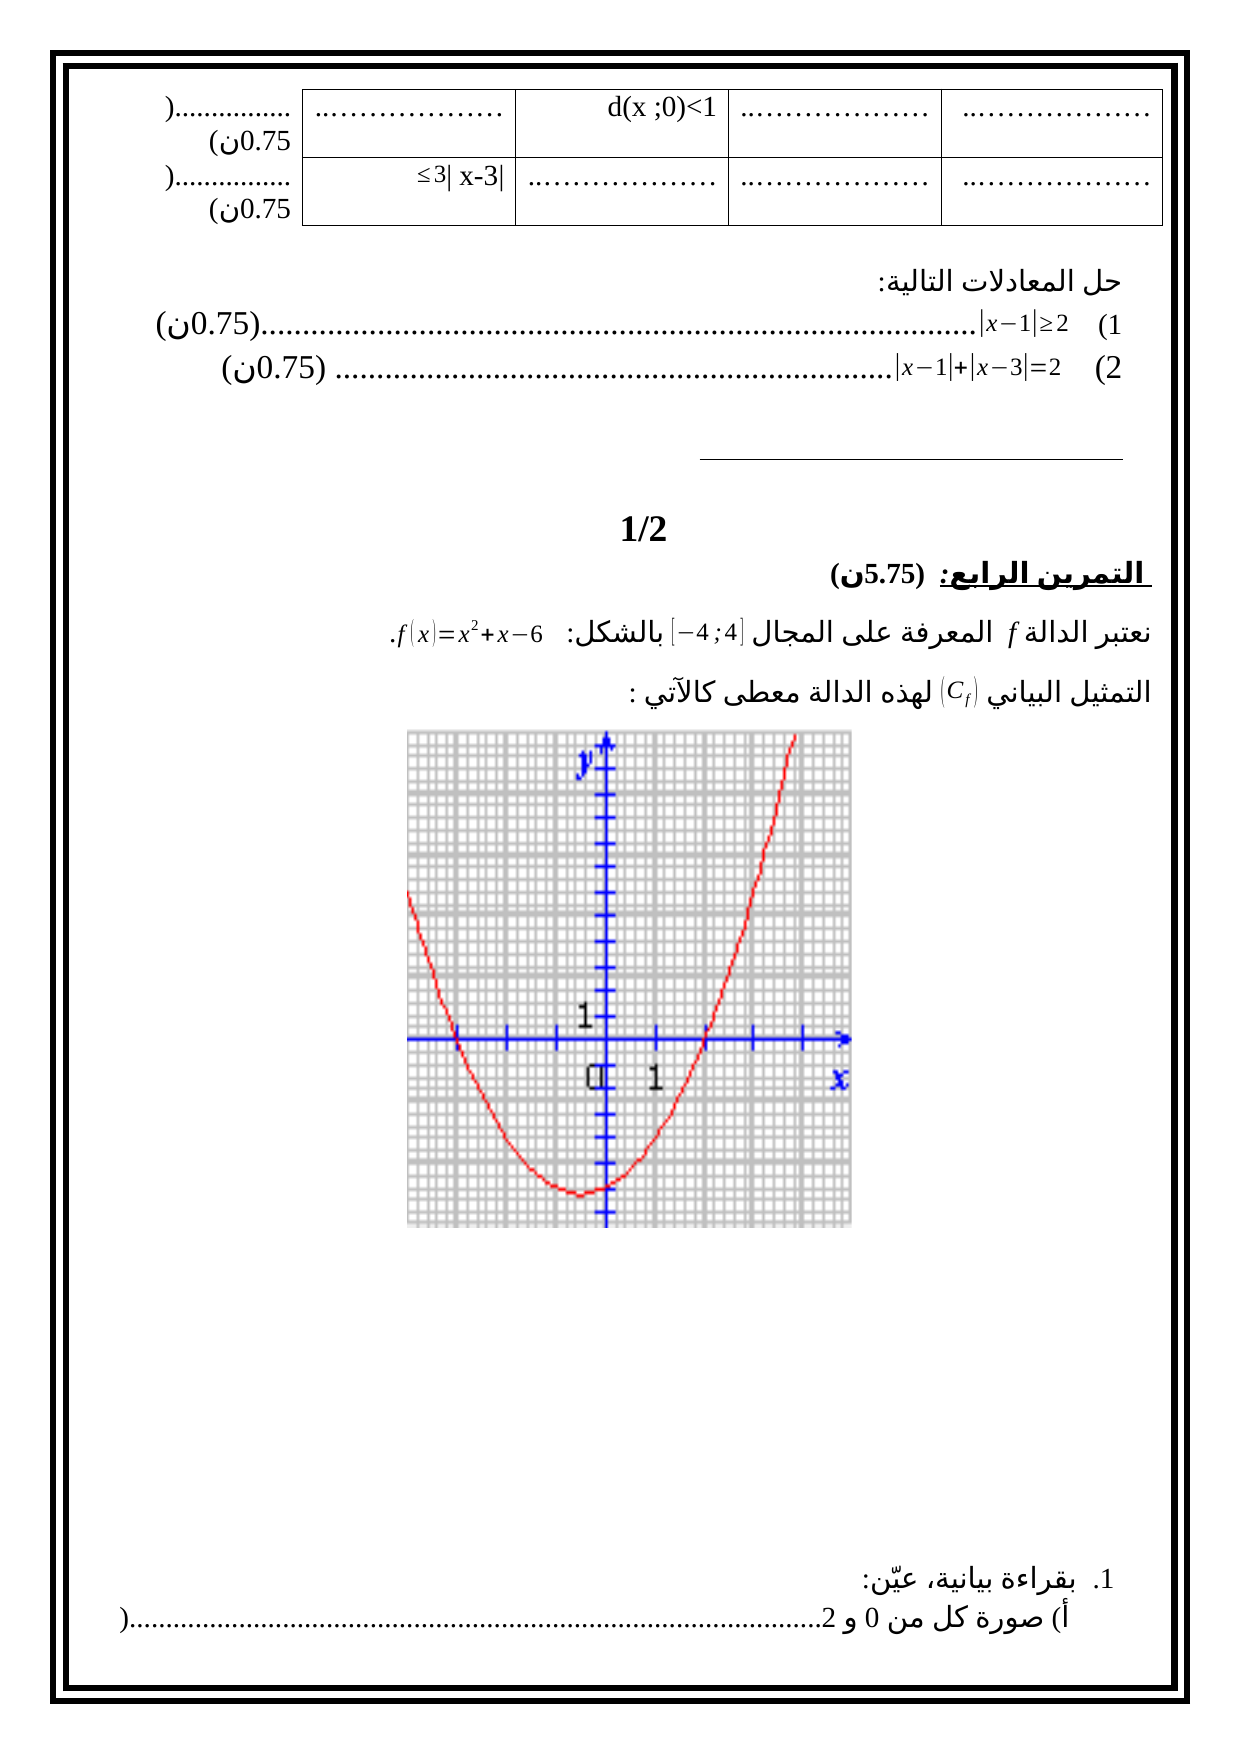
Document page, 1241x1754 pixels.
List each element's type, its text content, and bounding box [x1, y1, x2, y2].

list حل المعادلات التالية: 1) ......................................................................................(0.75ن) 2) ................................................................... (0.75ن) 1/2 [88, 226, 1122, 550]
picture [407, 729, 852, 1228]
table_cell ……………….. [303, 90, 515, 157]
list التمرين الرابع: (5.75ن) [88, 556, 1167, 590]
text التمثيل البياني لهذه الدالة معطى كالآتي : [88, 675, 1152, 710]
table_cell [77, 89, 302, 157]
table_cell ……………….. [729, 158, 941, 225]
table_cell ................(0.75ن) [77, 157, 302, 225]
table_cell d(x ;0)<1 [516, 90, 728, 157]
table_cell |x-3 | [303, 158, 515, 225]
table_cell ……………….. [516, 158, 728, 225]
table_cell ……………….. [942, 90, 1162, 157]
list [88, 1562, 1114, 1634]
text نعتبر الدالة f المعرفة على المجال بالشكل: . [88, 616, 1152, 649]
table_cell ……………….. [729, 90, 941, 157]
table_cell ……………….. [942, 158, 1162, 225]
